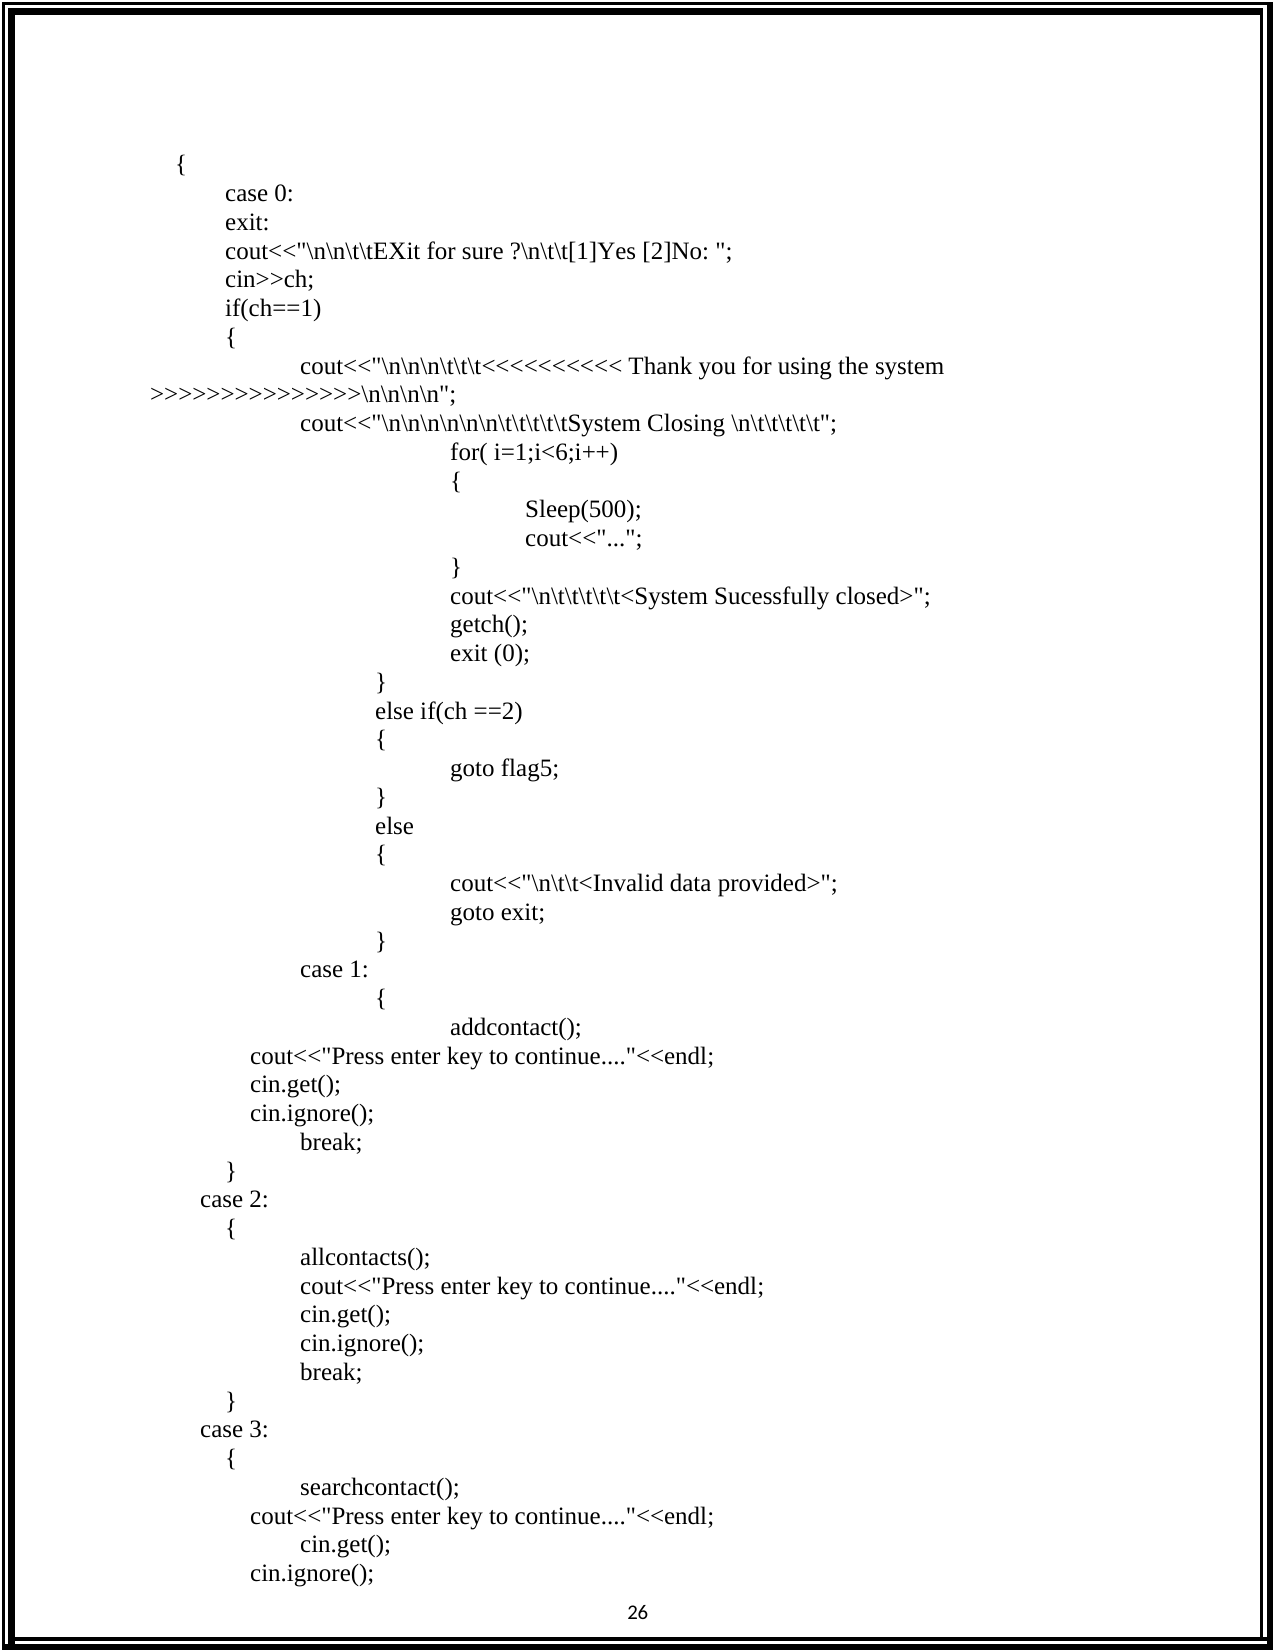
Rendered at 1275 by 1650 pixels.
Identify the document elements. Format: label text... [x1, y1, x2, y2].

text } [150, 926, 1125, 954]
text } [150, 1156, 1125, 1184]
text cin.get(); [150, 1299, 1125, 1328]
text { [150, 322, 1125, 351]
text case 3: [150, 1414, 1125, 1443]
text cin.ignore(); [150, 1558, 1125, 1587]
text cout<<"\n\n\t\tEXit for sure ?\n\t\t[1]Yes [2]No: "; [150, 236, 1125, 264]
text cout<<"\n\n\n\t\t\t<<<<<<<<<< Thank you for using the system >>>>>>>>>>>>>>>\n\n\n\n"; [150, 351, 1125, 408]
text } [150, 782, 1125, 811]
text goto exit; [150, 897, 1125, 926]
text { [150, 1443, 1125, 1472]
text cout<<"\n\n\n\n\n\n\t\t\t\t\tSystem Closing \n\t\t\t\t\t"; [150, 408, 1125, 437]
text case 0: [150, 178, 1125, 207]
text else if(ch ==2) [150, 696, 1125, 724]
text Sleep(500); [150, 494, 1125, 523]
text case 2: [150, 1184, 1125, 1213]
text cout<<"..."; [150, 523, 1125, 552]
text { [150, 466, 1125, 494]
text cin.ignore(); [150, 1328, 1125, 1357]
text cin.ignore(); [150, 1098, 1125, 1127]
text } [150, 552, 1125, 581]
text cout<<"\n\t\t<Invalid data provided>"; [150, 868, 1125, 897]
text searchcontact(); [150, 1472, 1125, 1501]
text allcontacts(); [150, 1242, 1125, 1271]
text else [150, 811, 1125, 839]
text cin>>ch; [150, 264, 1125, 293]
text cout<<"Press enter key to continue...."<<endl; [150, 1501, 1125, 1529]
text cout<<"\n\t\t\t\t\t<System Sucessfully closed>"; [150, 581, 1125, 609]
text goto flag5; [150, 753, 1125, 782]
text cin.get(); [150, 1529, 1125, 1558]
text exit (0); [150, 638, 1125, 667]
text addcontact(); [150, 1012, 1125, 1041]
text for( i=1;i<6;i++) [150, 437, 1125, 466]
text cin.get(); [150, 1069, 1125, 1098]
text { [150, 724, 1125, 753]
text if(ch==1) [150, 293, 1125, 322]
text case 1: [150, 954, 1125, 983]
text } [150, 667, 1125, 696]
text break; [150, 1357, 1125, 1386]
text { [150, 1213, 1125, 1242]
text break; [150, 1127, 1125, 1156]
text cout<<"Press enter key to continue...."<<endl; [150, 1271, 1125, 1299]
text cout<<"Press enter key to continue...."<<endl; [150, 1041, 1125, 1069]
text { [150, 149, 1125, 178]
text { [150, 983, 1125, 1012]
text exit: [150, 207, 1125, 236]
text } [150, 1386, 1125, 1414]
text getch(); [150, 609, 1125, 638]
text { [150, 839, 1125, 868]
